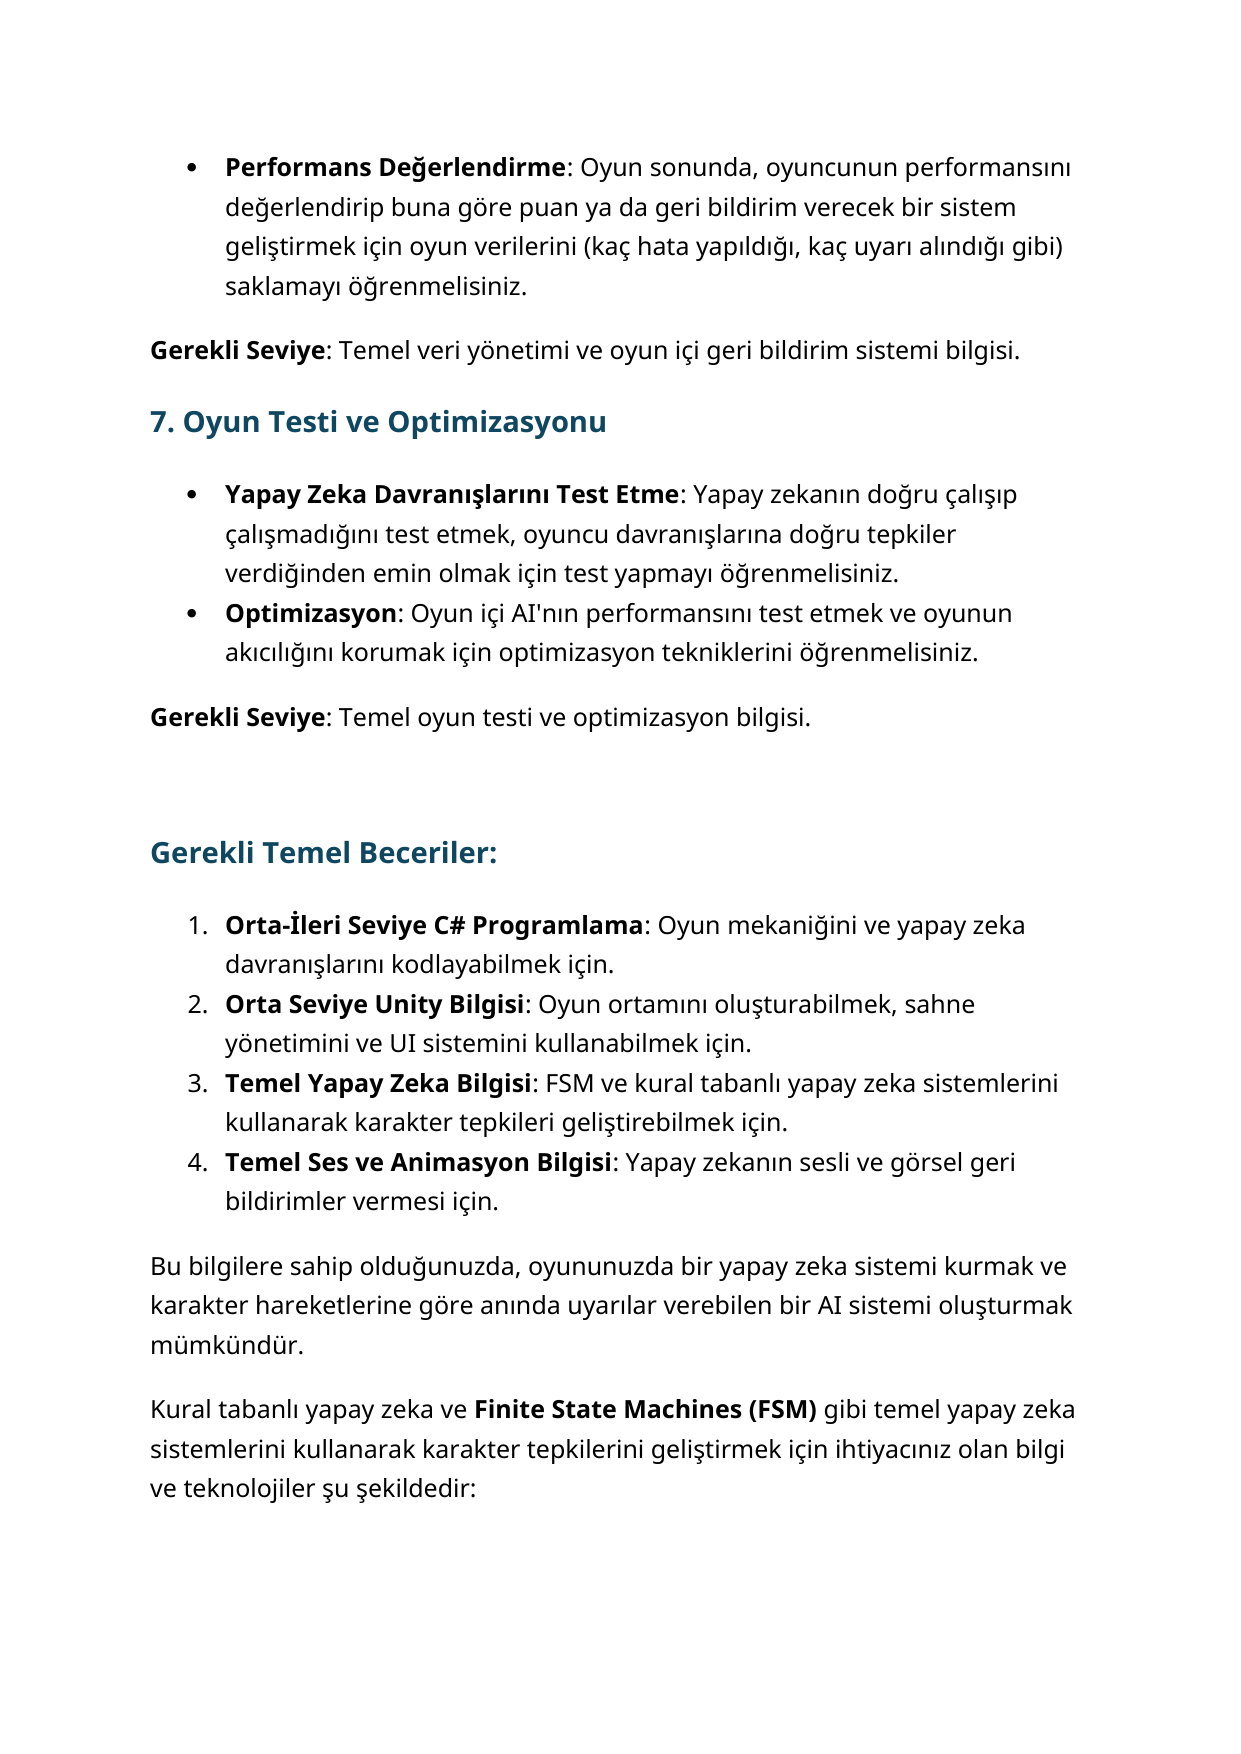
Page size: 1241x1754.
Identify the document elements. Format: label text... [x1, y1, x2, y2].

list Orta Seviye Unity Bilgisi: Oyun ortamını oluşturabilmek, sahne yönetimini ve UI sistemini kullanabilmek için. [187, 987, 1090, 1060]
subtitle 7. Oyun Testi ve Optimizasyonu [150, 402, 1090, 441]
list Optimizasyon: Oyun içi AI'nın performansını test etmek ve oyunun akıcılığını korumak için optimizasyon tekniklerini öğrenmelisiniz. [187, 595, 1090, 669]
text Gerekli Seviye: Temel veri yönetimi ve oyun içi geri bildirim sistemi bilgisi. [150, 333, 1090, 367]
list Temel Yapay Zeka Bilgisi: FSM ve kural tabanlı yapay zeka sistemlerini kullanarak karakter tepkileri geliştirebilmek için. [187, 1066, 1090, 1139]
list Temel Ses ve Animasyon Bilgisi: Yapay zekanın sesli ve görsel geri bildirimler vermesi için. [187, 1144, 1090, 1218]
text Bu bilgilere sahip olduğunuzda, oyununuzda bir yapay zeka sistemi kurmak ve karakter hareketlerine göre anında uyarılar verebilen bir AI sistemi oluşturmak mümkündür. [150, 1248, 1090, 1362]
text Gerekli Seviye: Temel oyun testi ve optimizasyon bilgisi. [150, 699, 1090, 733]
list Orta-İleri Seviye C# Programlama: Oyun mekaniğini ve yapay zeka davranışlarını kodlayabilmek için. [187, 908, 1090, 981]
subtitle Gerekli Temel Beceriler: [150, 832, 1090, 872]
text Kural tabanlı yapay zeka ve Finite State Machines (FSM) gibi temel yapay zeka sistemlerini kullanarak karakter tepkilerini geliştirmek için ihtiyacınız olan bilgi ve teknolojiler şu şekildedir: [150, 1392, 1090, 1505]
list Performans Değerlendirme: Oyun sonunda, oyuncunun performansını değerlendirip buna göre puan ya da geri bildirim verecek bir sistem geliştirmek için oyun verilerini (kaç hata yapıldığı, kaç uyarı alındığı gibi) saklamayı öğrenmelisiniz. [187, 150, 1090, 302]
list Yapay Zeka Davranışlarını Test Etme: Yapay zekanın doğru çalışıp çalışmadığını test etmek, oyuncu davranışlarına doğru tepkiler verdiğinden emin olmak için test yapmayı öğrenmelisiniz. [187, 477, 1090, 590]
